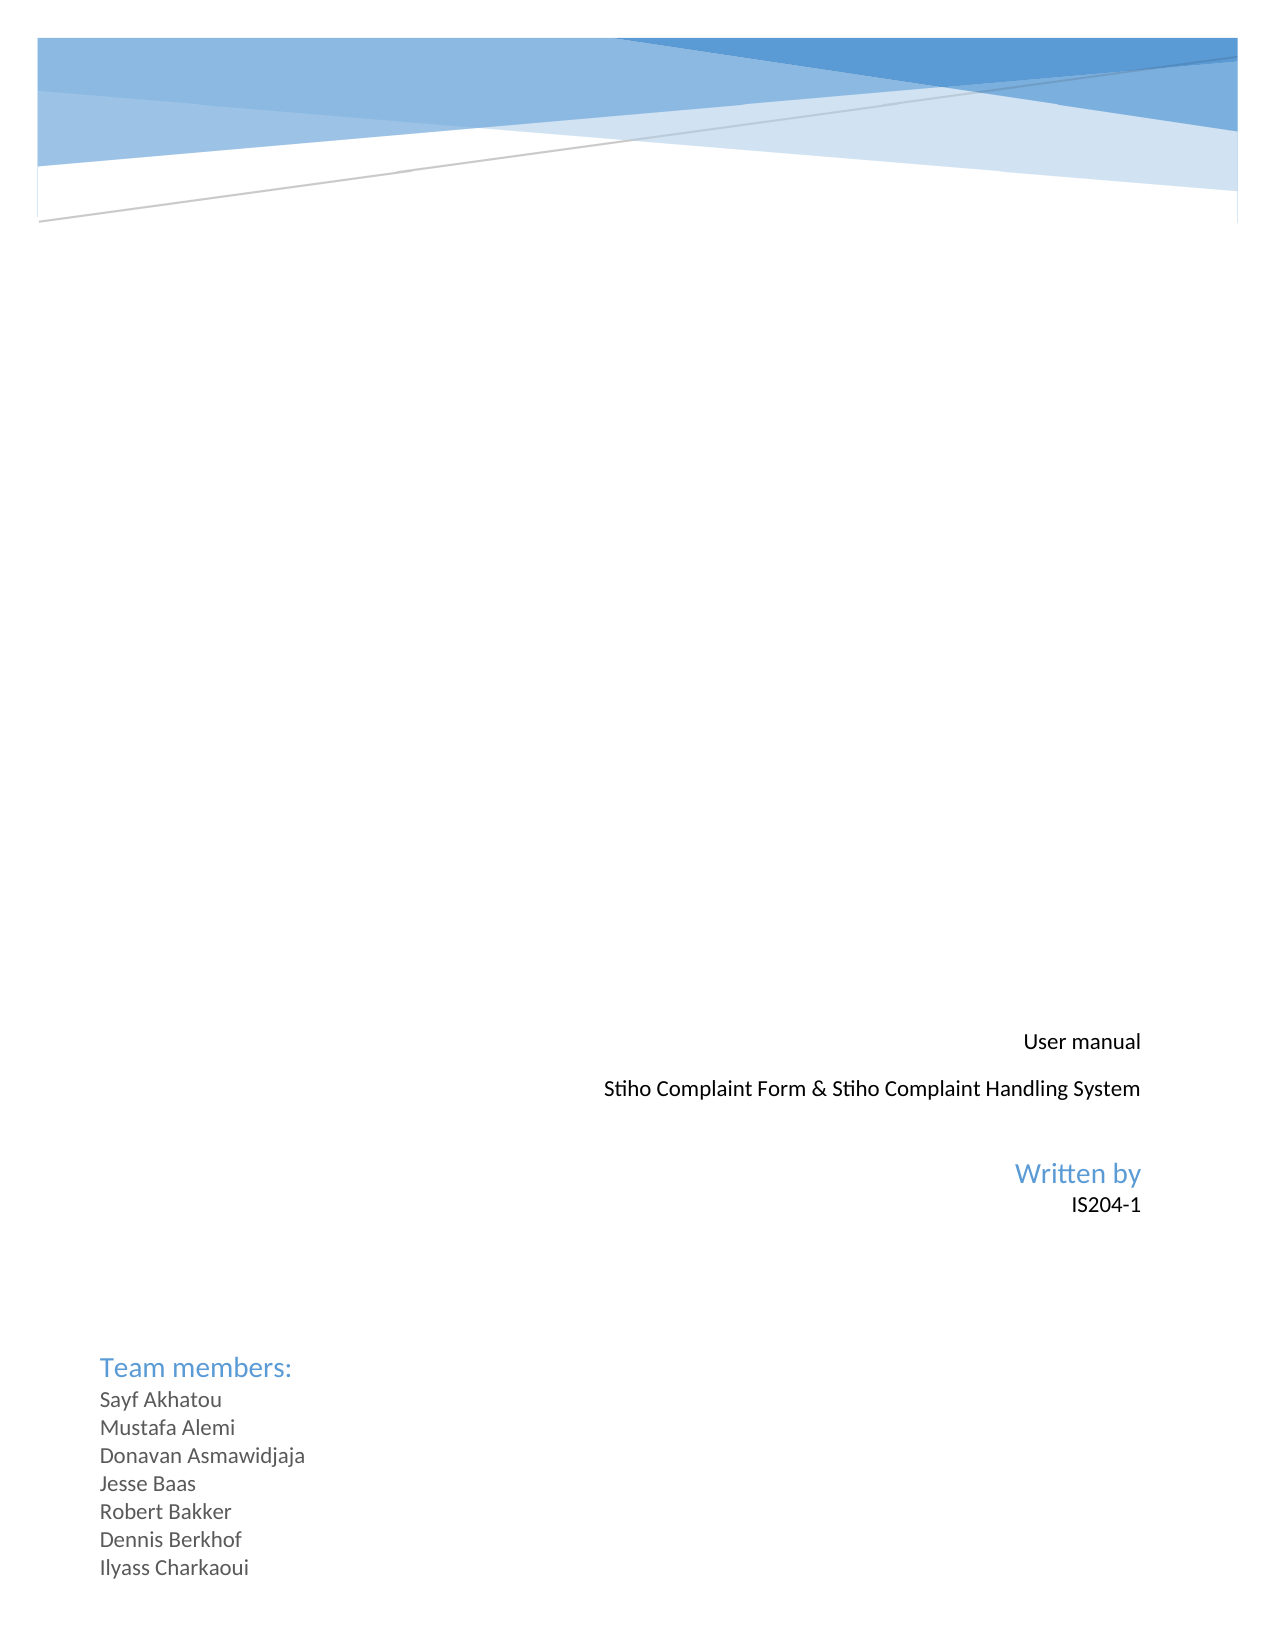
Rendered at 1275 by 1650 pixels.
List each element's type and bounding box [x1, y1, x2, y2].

picture [37, 37, 1238, 238]
